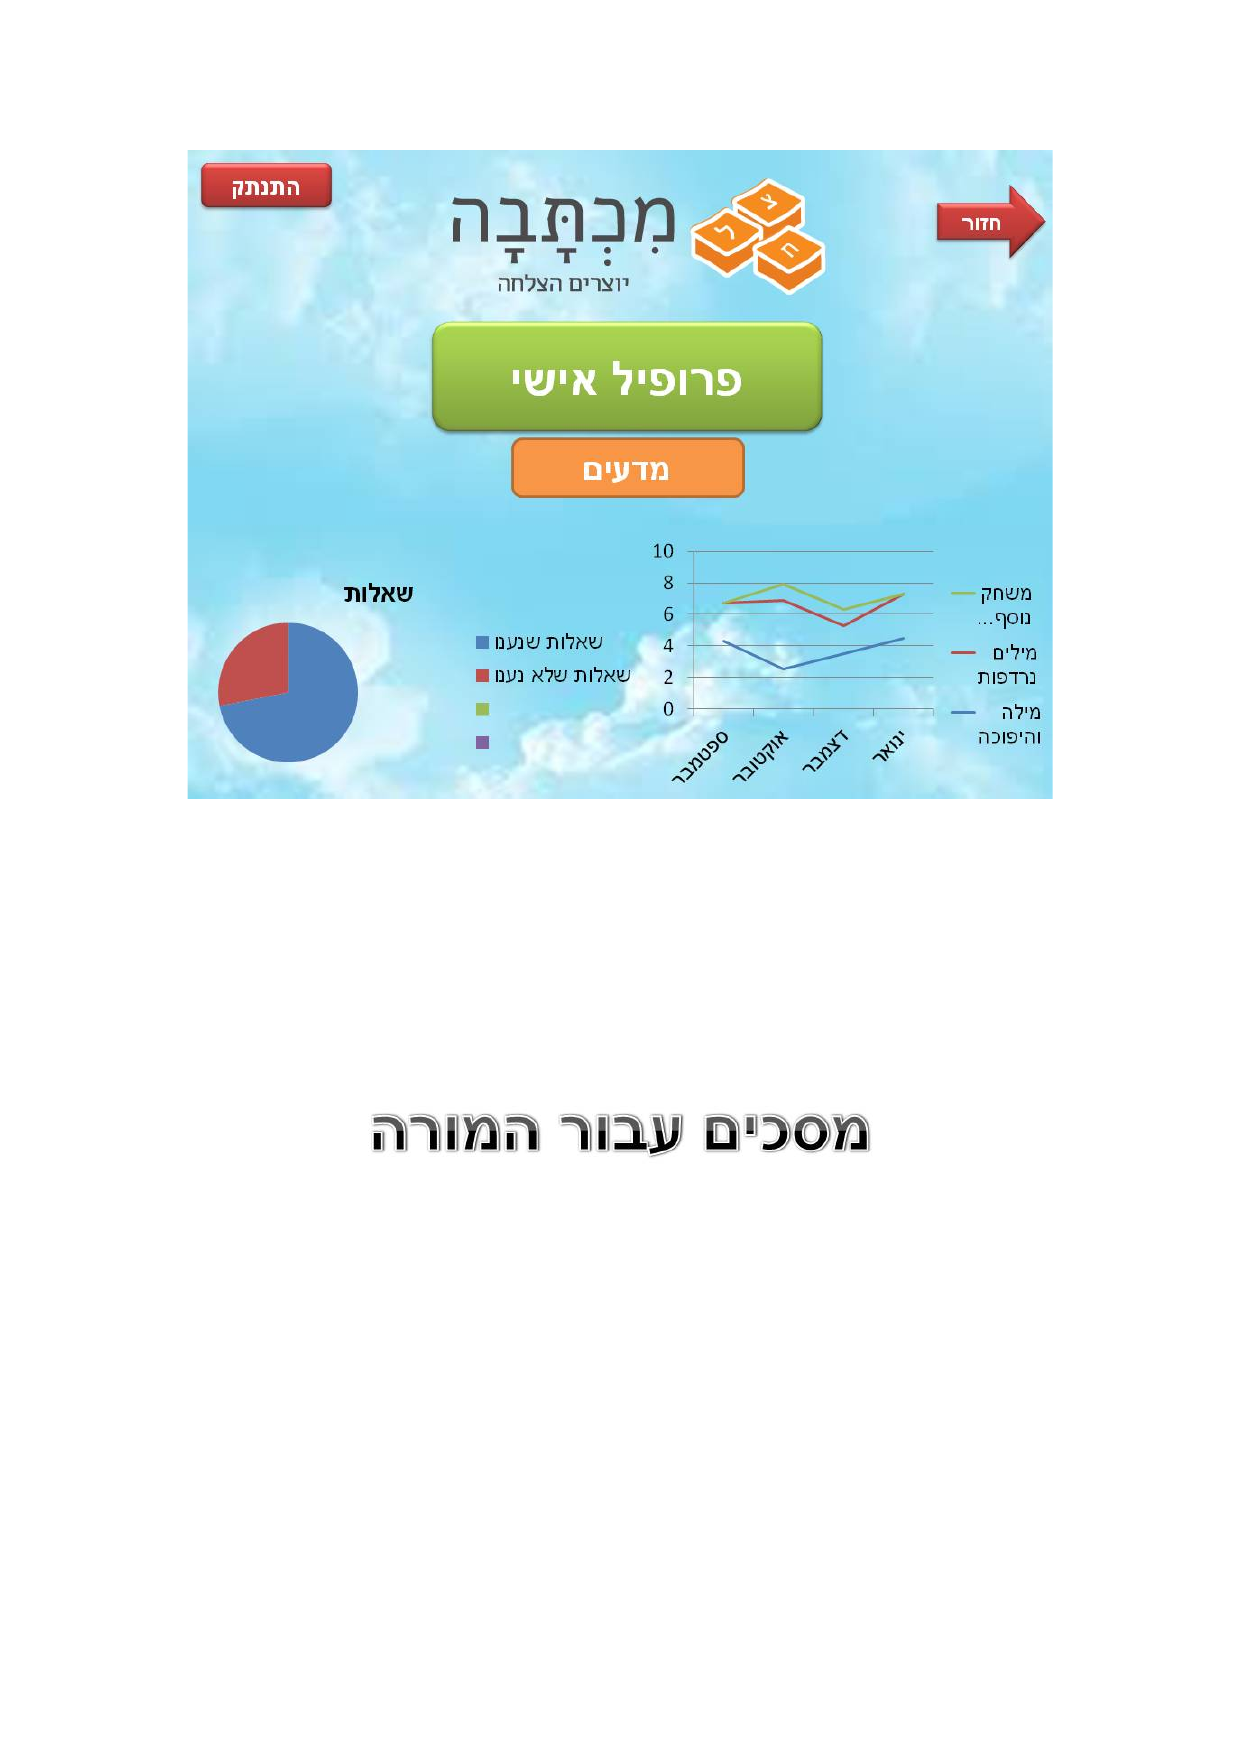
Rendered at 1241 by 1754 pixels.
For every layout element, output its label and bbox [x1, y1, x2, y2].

picture [187, 150, 1053, 799]
picture [187, 803, 1053, 1452]
